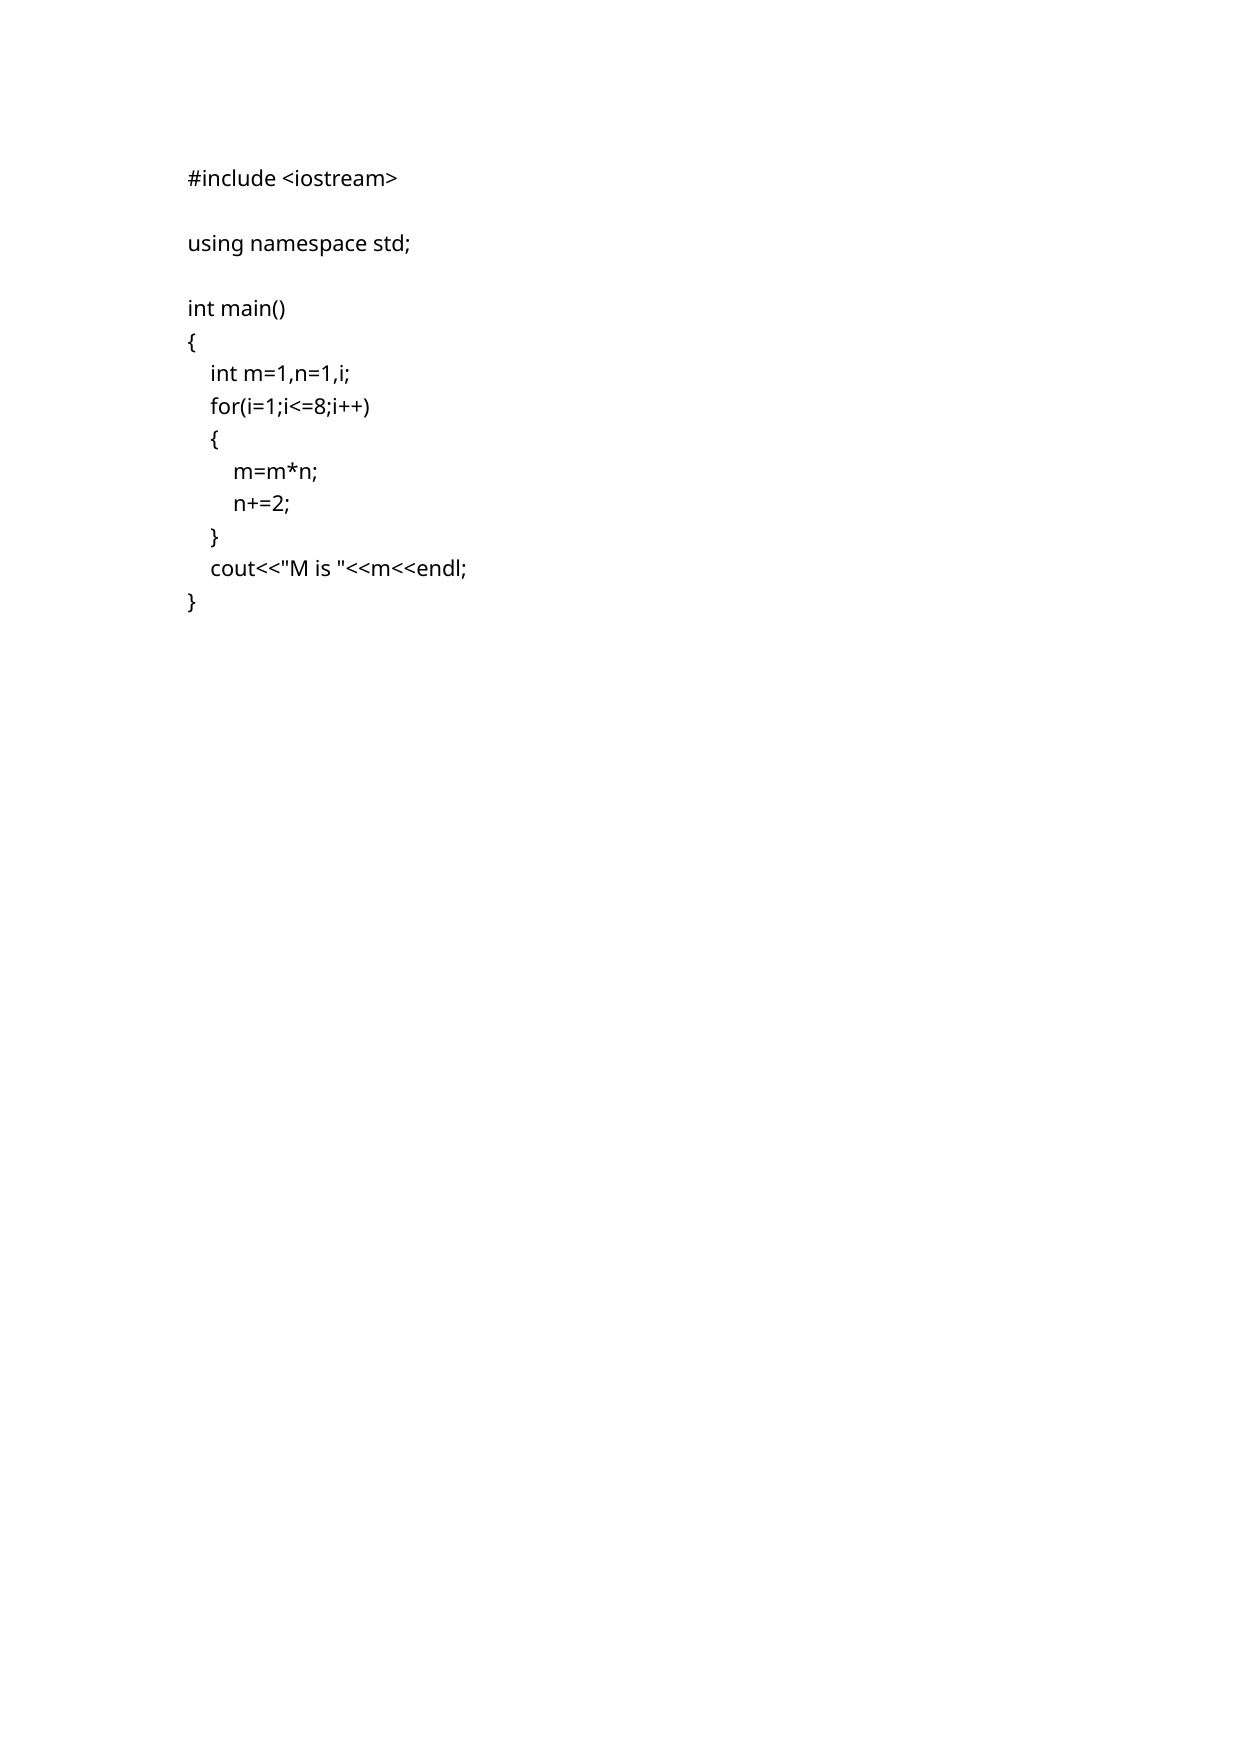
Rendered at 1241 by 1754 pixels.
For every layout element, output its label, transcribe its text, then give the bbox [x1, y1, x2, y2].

text for(i=1;i<=8;i++) [187, 389, 1053, 422]
text { [187, 324, 1053, 357]
text int m=1,n=1,i; [187, 357, 1053, 389]
text n+=2; [187, 487, 1053, 519]
text } [187, 584, 1053, 617]
text cout<<"M is "<<m<<endl; [187, 552, 1053, 584]
text { [187, 422, 1053, 454]
text using namespace std; [187, 227, 1053, 259]
text #include <iostream> [187, 162, 1053, 194]
text m=m*n; [187, 454, 1053, 487]
text } [187, 519, 1053, 552]
text int main() [187, 292, 1053, 324]
